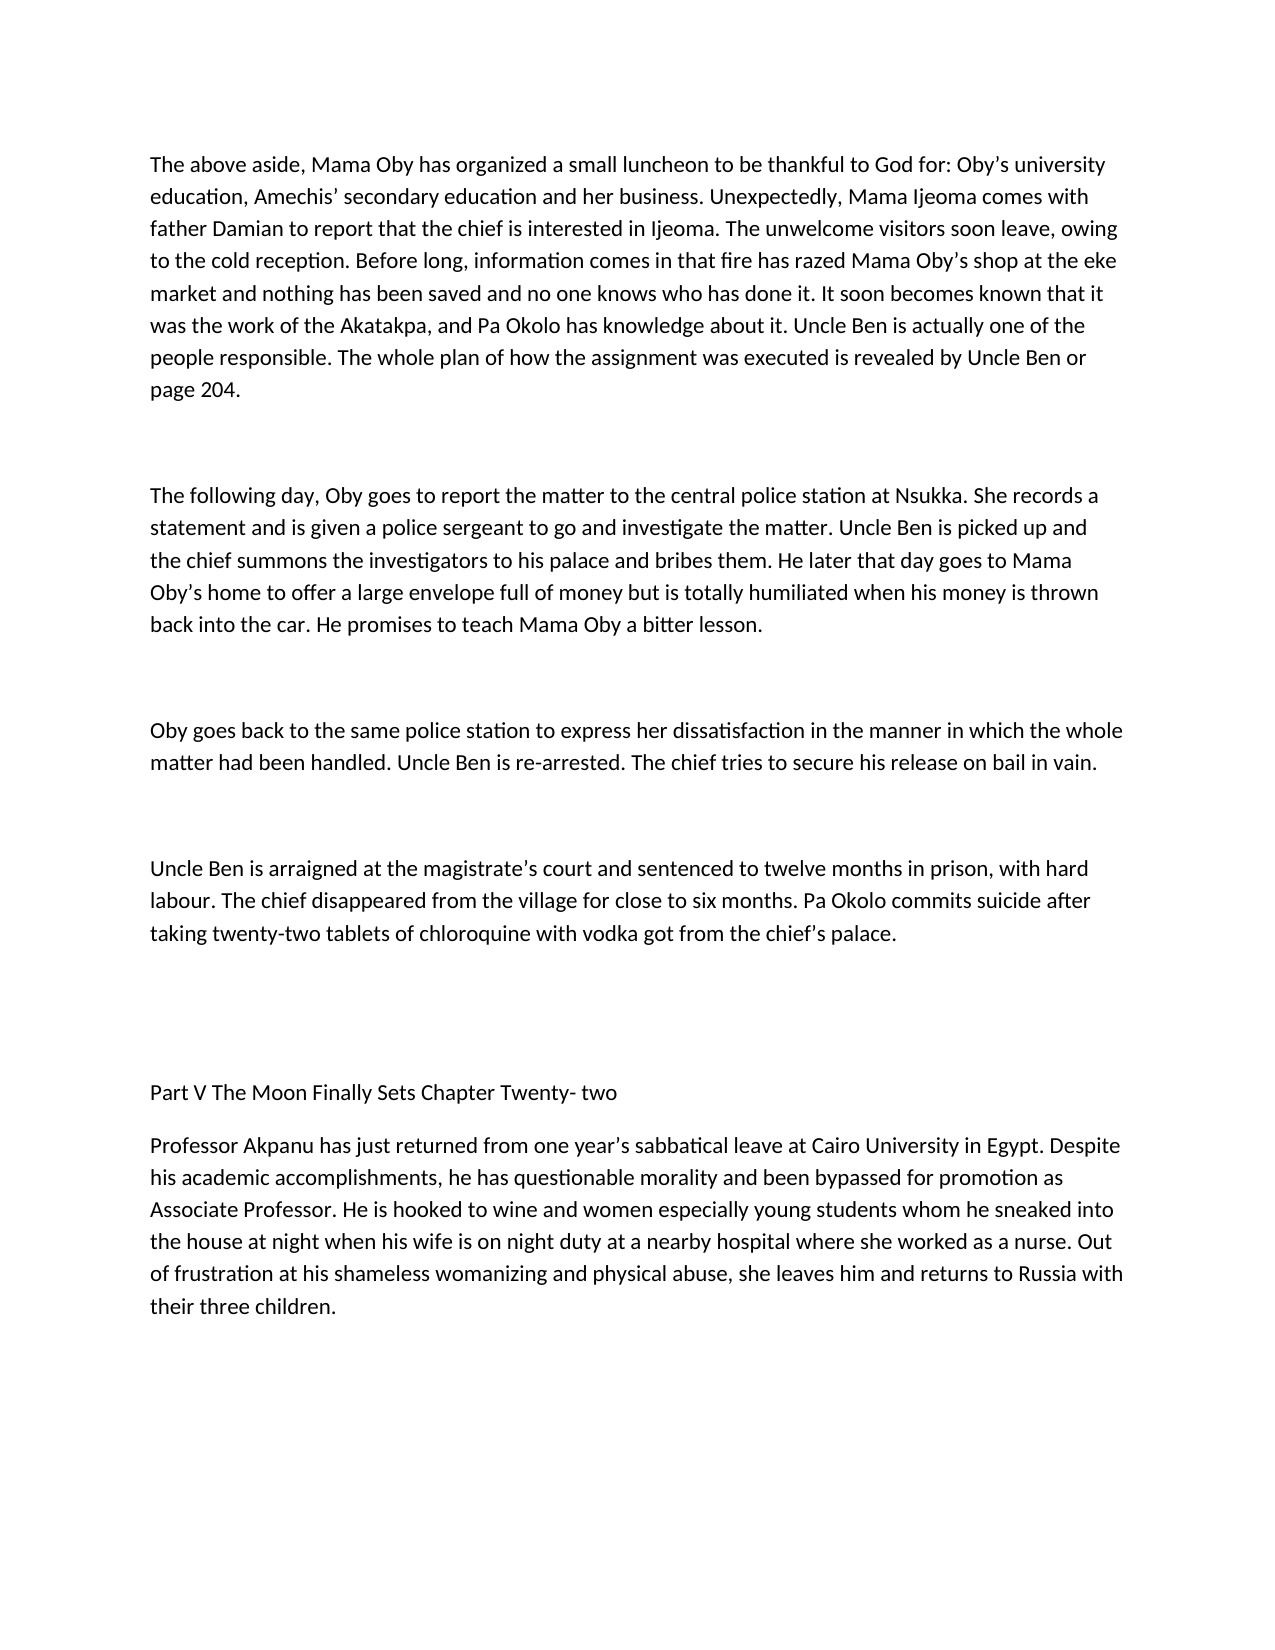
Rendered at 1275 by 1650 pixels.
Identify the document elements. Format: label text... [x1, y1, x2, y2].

text Professor Akpanu has just returned from one year’s sabbatical leave at Cairo University in Egypt. Despite his academic accomplishments, he has questionable morality and been bypassed for promotion as Associate Professor. He is hooked to wine and women especially young students whom he sneaked into the house at night when his wife is on night duty at a nearby hospital where she worked as a nurse. Out of frustration at his shameless womanizing and physical abuse, she leaves him and returns to Russia with their three children. [150, 1131, 1125, 1320]
text Part V The Moon Finally Sets Chapter Twenty- two [150, 1078, 1125, 1106]
text Uncle Ben is arraigned at the magistrate’s court and sentenced to twelve months in prison, with hard labour. The chief disappeared from the village for close to six months. Pa Okolo commits suicide after taking twenty-two tablets of chloroquine with vodka got from the chief’s palace. [150, 854, 1125, 947]
text The above aside, Mama Oby has organized a small luncheon to be thankful to God for: Oby’s university education, Amechis’ secondary education and her business. Unexpectedly, Mama Ijeoma comes with father Damian to report that the chief is interested in Ijeoma. The unwelcome visitors soon leave, owing to the cold reception. Before long, information comes in that fire has razed Mama Oby’s shop at the eke market and nothing has been saved and no one knows who has done it. It soon becomes known that it was the work of the Akatakpa, and Pa Okolo has knowledge about it. Uncle Ben is actually one of the people responsible. The whole plan of how the assignment was executed is revealed by Uncle Ben or page 204. [150, 150, 1125, 403]
text The following day, Oby goes to report the matter to the central police station at Nsukka. She records a statement and is given a police sergeant to go and investigate the matter. Uncle Ben is picked up and the chief summons the investigators to his palace and bribes them. He later that day goes to Mama Oby’s home to offer a large envelope full of money but is totally humiliated when his money is thrown back into the car. He promises to teach Mama Oby a bitter lesson. [150, 481, 1125, 638]
text Oby goes back to the same police station to express her dissatisfaction in the manner in which the whole matter had been handled. Uncle Ben is re-arrested. The chief tries to secure his release on bail in vain. [150, 716, 1125, 776]
